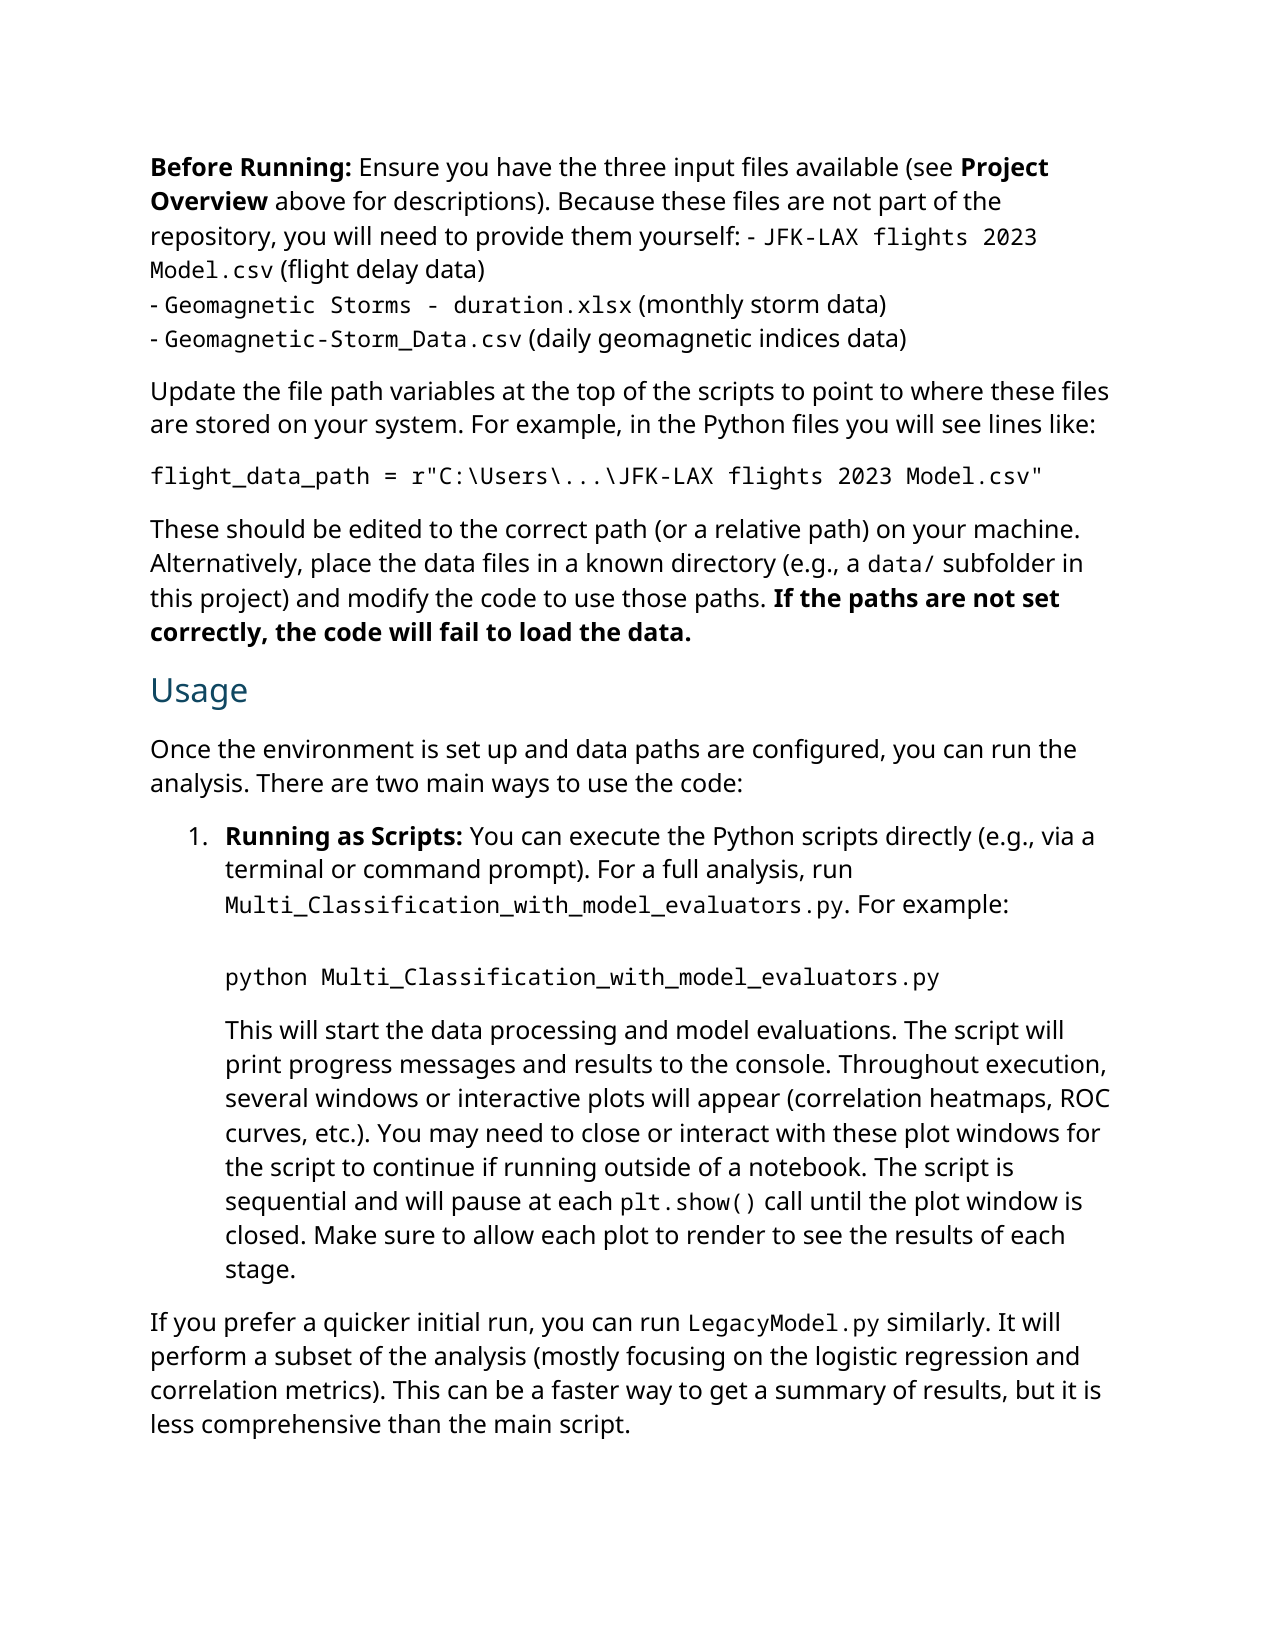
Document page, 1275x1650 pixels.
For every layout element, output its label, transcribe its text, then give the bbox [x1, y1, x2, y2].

text If you prefer a quicker initial run, you can run LegacyModel.py similarly. It will perform a subset of the analysis (mostly focusing on the logistic regression and correlation metrics). This can be a faster way to get a summary of results, but it is less comprehensive than the main script. [150, 1304, 1125, 1441]
list python Multi_Classification_with_model_evaluators.py [187, 958, 1125, 992]
list Running as Scripts: You can execute the Python scripts directly (e.g., via a terminal or command prompt). For a full analysis, run Multi_Classification_with_model_evaluators.py. For example: [187, 818, 1125, 954]
text These should be edited to the correct path (or a relative path) on your machine. Alternatively, place the data files in a known directory (e.g., a data/ subfolder in this project) and modify the code to use those paths. If the paths are not set correctly, the code will fail to load the data. [150, 512, 1125, 648]
text Update the file path variables at the top of the scripts to point to where these files are stored on your system. For example, in the Python files you will see lines like: [150, 373, 1125, 441]
text Before Running: Ensure you have the three input files available (see Project Overview above for descriptions). Because these files are not part of the repository, you will need to provide them yourself: - JFK-LAX flights 2023 Model.csv (flight delay data) - Geomagnetic Storms - duration.xlsx (monthly storm data) - Geomagnetic-Storm_Data.csv (daily geomagnetic indices data) [150, 150, 1125, 354]
subtitle Usage [150, 667, 1125, 712]
text Once the environment is set up and data paths are configured, you can run the analysis. There are two main ways to use the code: [150, 731, 1125, 799]
list This will start the data processing and model evaluations. The script will print progress messages and results to the console. Throughout execution, several windows or interactive plots will appear (correlation heatmaps, ROC curves, etc.). You may need to close or interact with these plot windows for the script to continue if running outside of a notebook. The script is sequential and will pause at each plt.show() call until the plot window is closed. Make sure to allow each plot to render to see the results of each stage. [187, 1013, 1125, 1286]
text flight_data_path = r"C:\Users\...\JFK-LAX flights 2023 Model.csv" [150, 460, 1125, 491]
